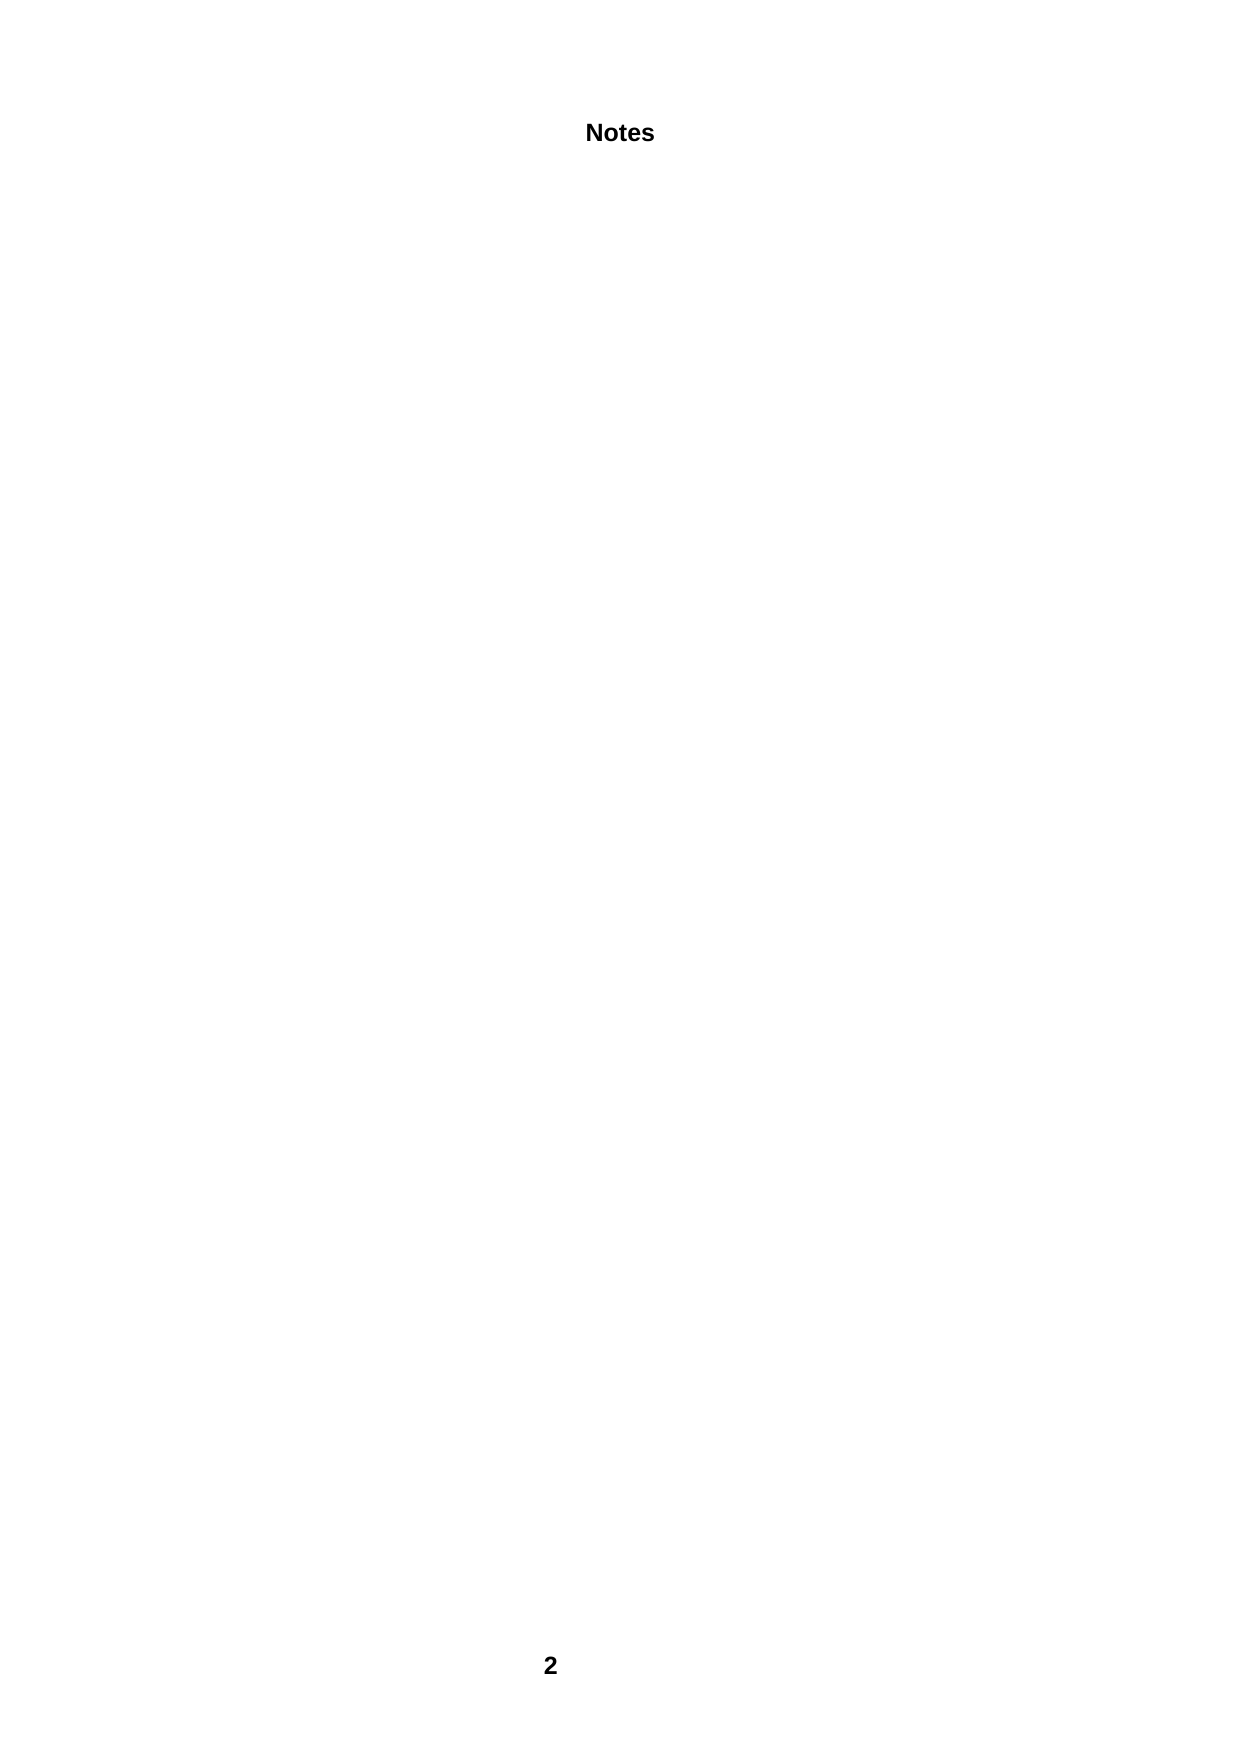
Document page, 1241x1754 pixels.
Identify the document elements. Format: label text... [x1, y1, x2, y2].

text Notes [118, 118, 1122, 147]
